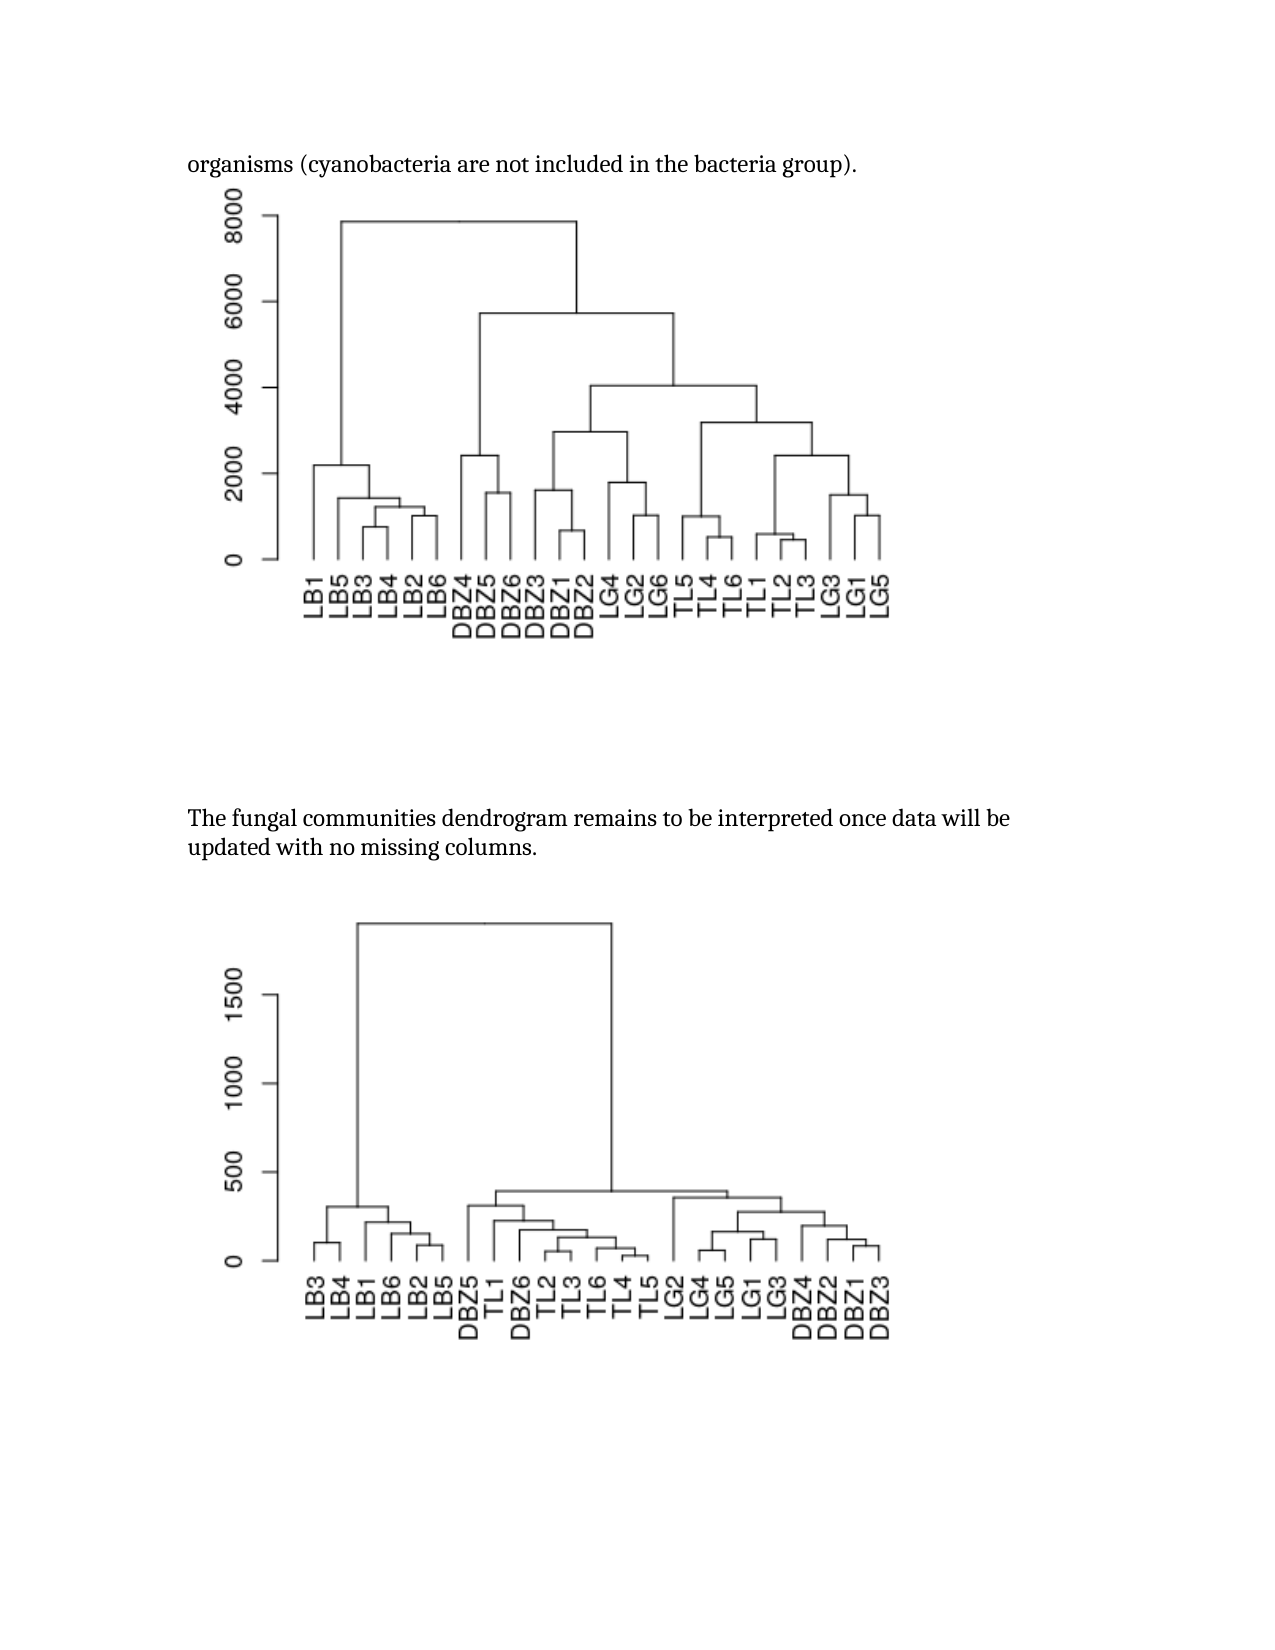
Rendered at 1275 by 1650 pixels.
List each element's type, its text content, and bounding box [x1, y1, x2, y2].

picture [187, 880, 946, 1487]
text The fungal communities dendrogram remains to be interpreted once data will be updated with no missing columns. [187, 804, 1087, 861]
picture [187, 178, 946, 786]
